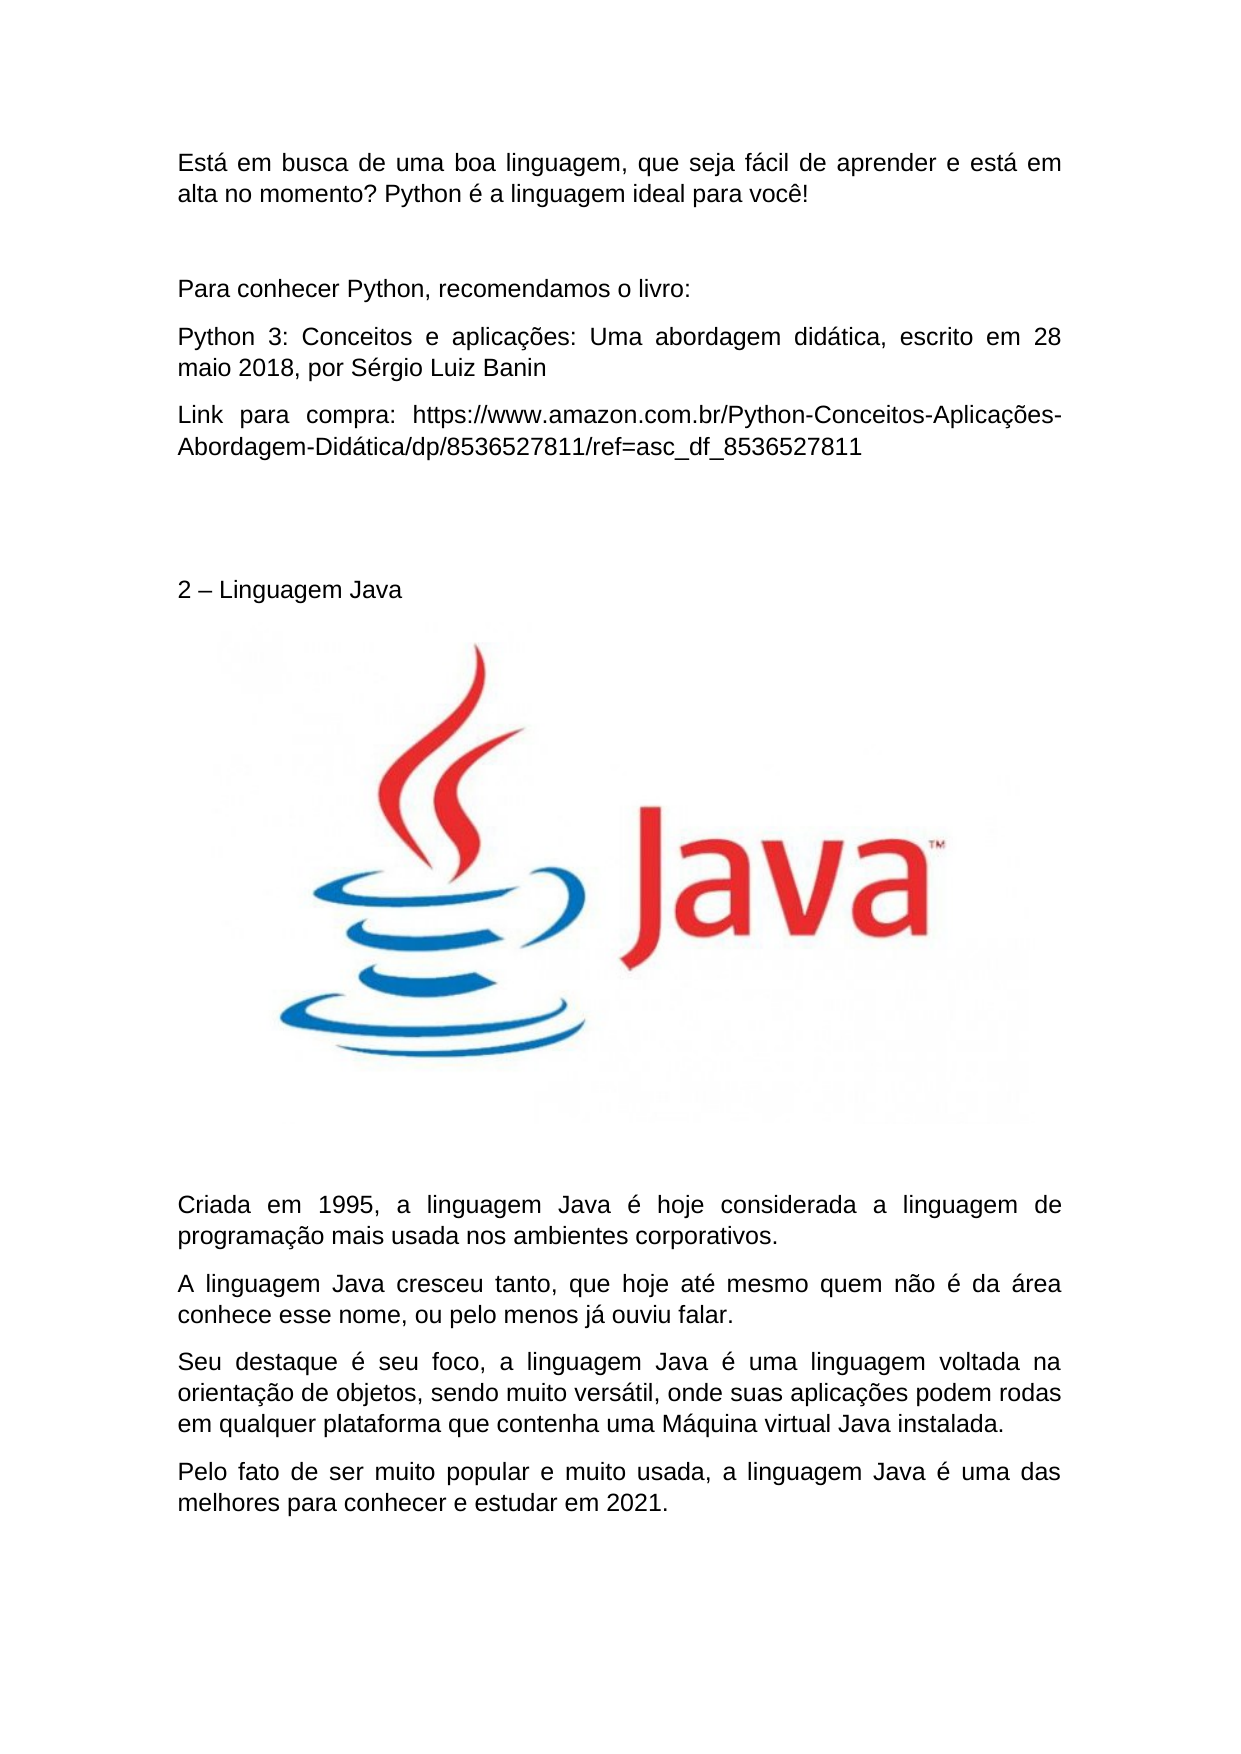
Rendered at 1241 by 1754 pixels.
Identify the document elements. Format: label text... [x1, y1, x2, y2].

text Está em busca de uma boa linguagem, que seja fácil de aprender e está em alta no momento? Python é a linguagem ideal para você! [177, 148, 1063, 207]
text Pelo fato de ser muito popular e muito usada, a linguagem Java é uma das melhores para conhecer e estudar em 2021. [177, 1457, 1063, 1517]
picture [177, 622, 1063, 1124]
text Seu destaque é seu foco, a linguagem Java é uma linguagem voltada na orientação de objetos, sendo muito versátil, onde suas aplicações podem rodas em qualquer plataforma que contenha uma Máquina virtual Java instalada. [177, 1347, 1063, 1438]
text 2 – Linguagem Java [177, 575, 1063, 603]
text Link para compra: https://www.amazon.com.br/Python-Conceitos-Aplicações-Abordagem-Didática/dp/8536527811/ref=asc_df_8536527811 [177, 401, 1063, 460]
text Criada em 1995, a linguagem Java é hoje considerada a linguagem de programação mais usada nos ambientes corporativos. [177, 1190, 1063, 1250]
text A linguagem Java cresceu tanto, que hoje até mesmo quem não é da área conhece esse nome, ou pelo menos já ouviu falar. [177, 1269, 1063, 1328]
text Python 3: Conceitos e aplicações: Uma abordagem didática, escrito em 28 maio 2018, por Sérgio Luiz Banin [177, 322, 1063, 382]
text Para conhecer Python, recomendamos o livro: [177, 274, 1063, 303]
